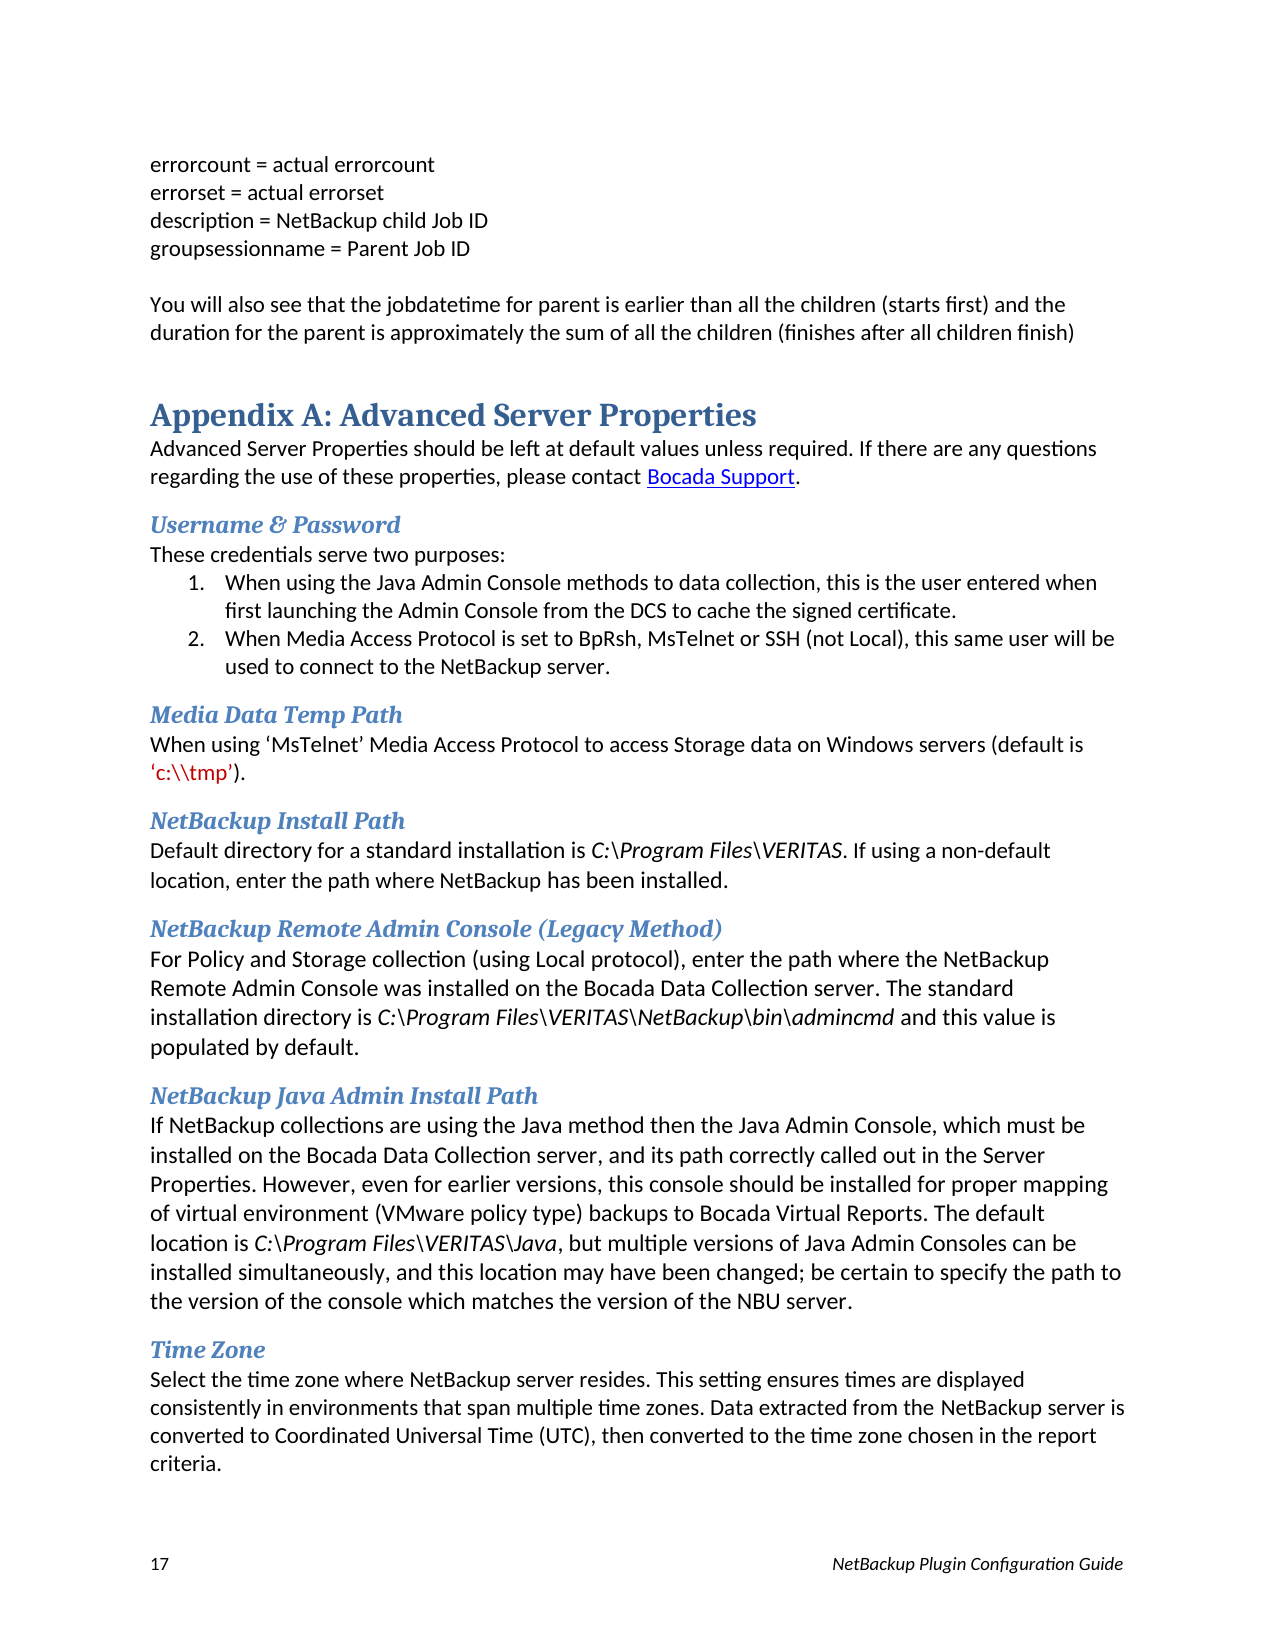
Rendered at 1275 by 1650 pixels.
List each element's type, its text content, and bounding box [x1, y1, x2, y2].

subtitle NetBackup Install Path [150, 807, 1125, 835]
subtitle Appendix A: Advanced Server Properties [150, 396, 1125, 434]
text Select the time zone where NetBackup server resides. This setting ensures times are displayed consistently in environments that span multiple time zones. Data extracted from the NetBackup server is converted to Coordinated Universal Time (UTC), then converted to the time zone chosen in the report criteria. [150, 1365, 1127, 1477]
text When using ‘MsTelnet’ Media Access Protocol to access Storage data on Windows servers (default is ‘c:\\tmp’). [150, 730, 1125, 786]
text You will also see that the jobdatetime for parent is earlier than all the children (starts first) and the duration for the parent is approximately the sum of all the children (finishes after all children finish) [150, 290, 1125, 346]
text If NetBackup collections are using the Java method then the Java Admin Console, which must be installed on the Bocada Data Collection server, and its path correctly called out in the Server Properties. However, even for earlier versions, this console should be installed for proper mapping of virtual environment (VMware policy type) backups to Bocada Virtual Reports. The default location is C:\Program Files\VERITAS\Java, but multiple versions of Java Admin Consoles can be installed simultaneously, and this location may have been changed; be certain to specify the path to the version of the console which matches the version of the NBU server. [150, 1111, 1125, 1316]
text Default directory for a standard installation is C:\Program Files\VERITAS. If using a non-default location, enter the path where NetBackup has been installed. [150, 835, 1125, 894]
subtitle Time Zone [150, 1336, 1125, 1365]
list When Media Access Protocol is set to BpRsh, MsTelnet or SSH (not Local), this same user will be used to connect to the NetBackup server. [187, 624, 1125, 680]
subtitle Username & Password [150, 511, 1125, 540]
text groupsessionname = Parent Job ID [150, 234, 1125, 262]
subtitle NetBackup Remote Admin Console (Legacy Method) [150, 915, 1125, 943]
subtitle NetBackup Java Admin Install Path [150, 1082, 1125, 1110]
subtitle Media Data Temp Path [150, 701, 1125, 730]
text Advanced Server Properties should be left at default values unless required. If there are any questions regarding the use of these properties, please contact Bocada Support. [150, 434, 1125, 491]
list When using the Java Admin Console methods to data collection, this is the user entered when first launching the Admin Console from the DCS to cache the signed certificate. [187, 568, 1125, 624]
text description = NetBackup child Job ID [150, 206, 1125, 234]
text These credentials serve two purposes: [150, 540, 1125, 568]
text For Policy and Storage collection (using Local protocol), enter the path where the NetBackup Remote Admin Console was installed on the Bocada Data Collection server. The standard installation directory is C:\Program Files\VERITAS\NetBackup\bin\admincmd and this value is populated by default. [150, 944, 1125, 1061]
text errorset = actual errorset [150, 178, 1125, 206]
text errorcount = actual errorcount [150, 150, 1125, 178]
